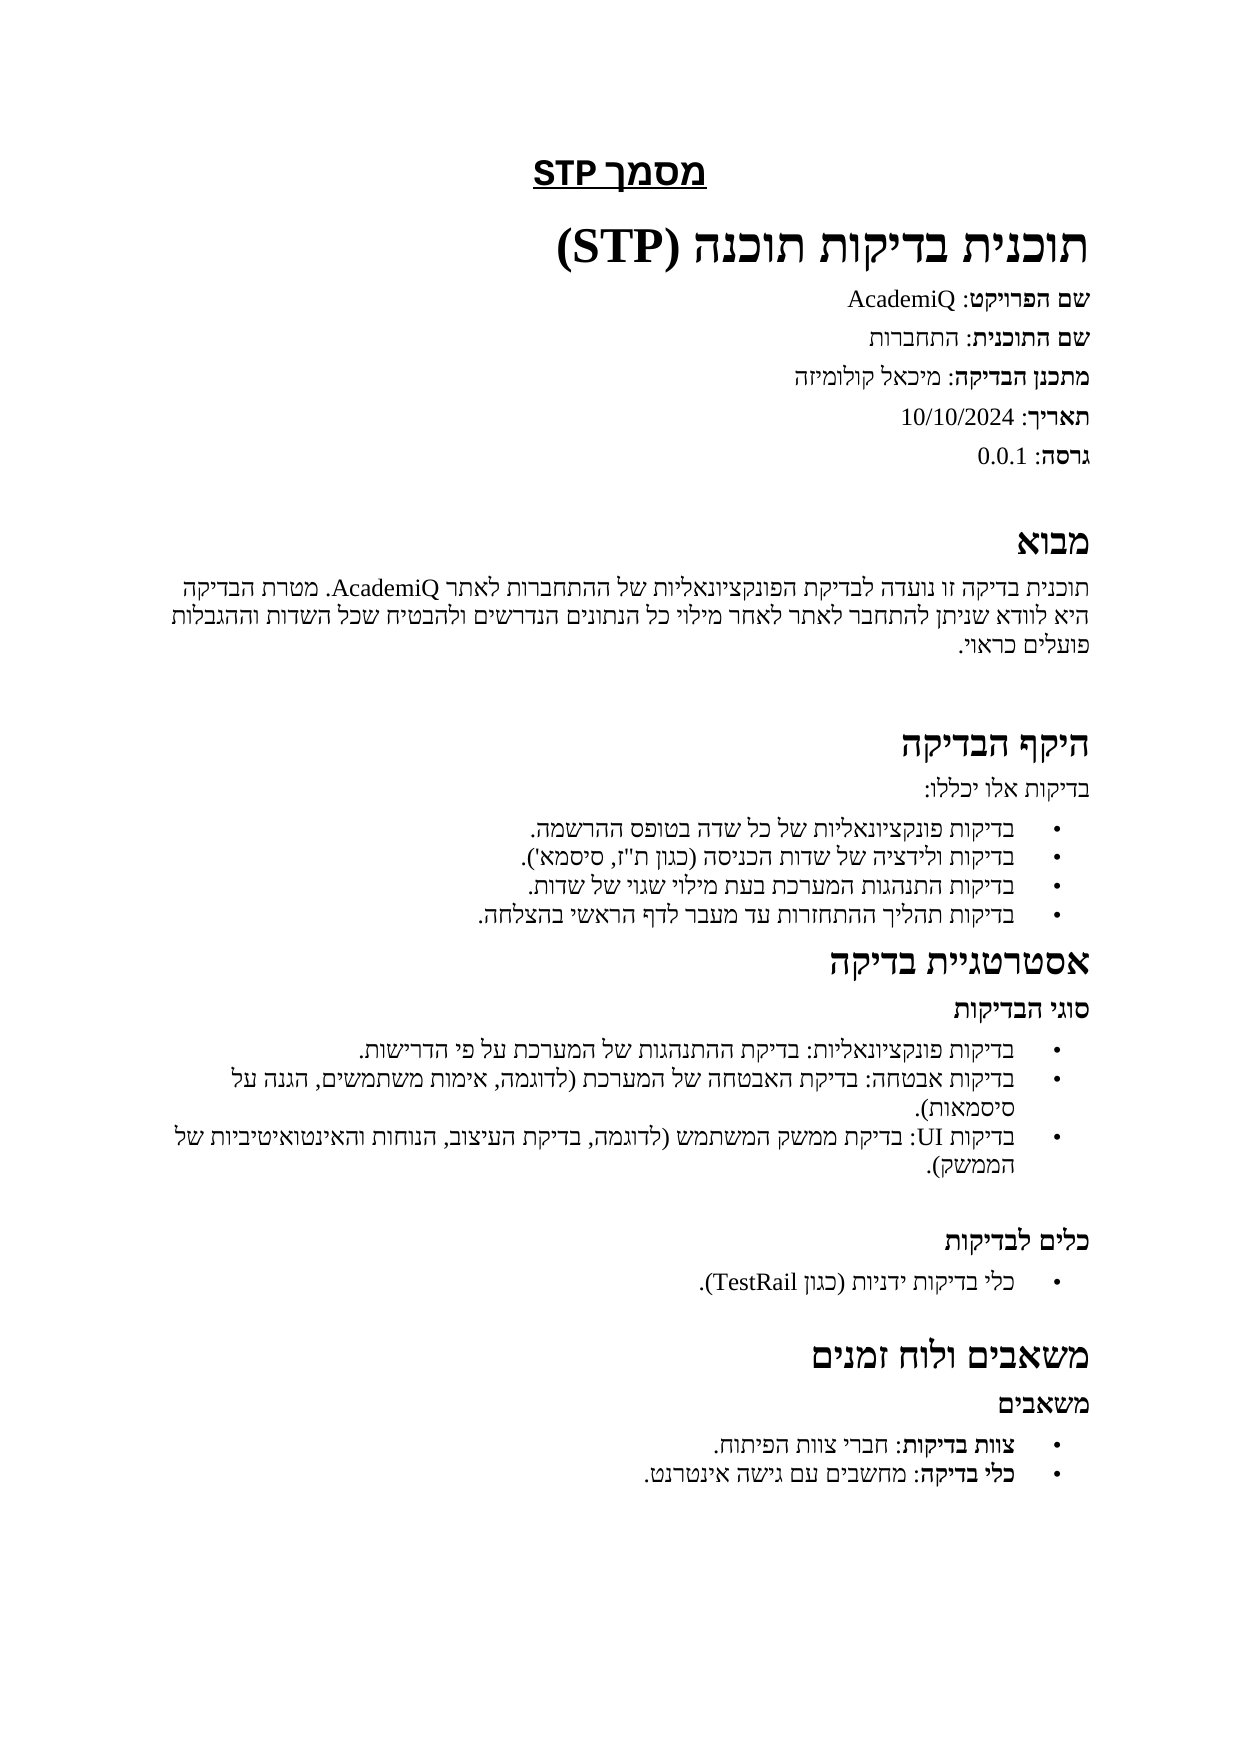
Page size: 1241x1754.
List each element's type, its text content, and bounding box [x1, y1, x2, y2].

text תוכנית בדיקה זו נועדה לבדיקת הפונקציונאליות של ההתחברות לאתר AcademiQ. מטרת הבדיקה היא לוודא שניתן להתחבר לאתר לאחר מילוי כל הנתונים הנדרשים ולהבטיח שכל השדות וההגבלות פועלים כראוי. [150, 573, 1090, 659]
text מסמך STP [150, 150, 1090, 196]
list בדיקות ולידציה של שדות הכניסה (כגון ת"ז, סיסמא'). [150, 842, 1053, 871]
text בדיקות אלו יכללו: [150, 774, 1090, 803]
text מבוא [150, 519, 1090, 562]
text סוגי הבדיקות [150, 993, 1090, 1025]
text גרסה: 0.0.1 [150, 441, 1090, 469]
text שם הפרויקט: AcademiQ [150, 284, 1090, 313]
list בדיקות התנהגות המערכת בעת מילוי שגוי של שדות. [150, 871, 1053, 900]
text שם התוכנית: התחברות [150, 323, 1090, 352]
text תאריך: 10/10/2024 [150, 402, 1090, 430]
list כלי בדיקות ידניות (כגון TestRail). [150, 1267, 1053, 1323]
text משאבים [150, 1387, 1090, 1420]
text תוכנית בדיקות תוכנה (STP) [150, 216, 1090, 274]
text אסטרטגיית בדיקה [150, 939, 1090, 982]
text כלים לבדיקות [150, 1224, 1090, 1256]
list בדיקות פונקציונאליות של כל שדה בטופס ההרשמה. [150, 814, 1053, 842]
text משאבים ולוח זמנים [150, 1334, 1090, 1377]
text היקף הבדיקה [150, 721, 1090, 764]
list כלי בדיקה: מחשבים עם גישה אינטרנט. [150, 1459, 1053, 1488]
list בדיקות תהליך ההתחזרות עד מעבר לדף הראשי בהצלחה. [150, 900, 1053, 929]
list בדיקות אבטחה: בדיקת האבטחה של המערכת (לדוגמה, אימות משתמשים, הגנה על סיסמאות). [150, 1064, 1053, 1122]
list בדיקות פונקציונאליות: בדיקת ההתנהגות של המערכת על פי הדרישות. [150, 1035, 1053, 1064]
list צוות בדיקות: חברי צוות הפיתוח. [150, 1430, 1053, 1459]
text מתכנן הבדיקה: מיכאל קולומיזה [150, 362, 1090, 391]
list בדיקות UI: בדיקת ממשק המשתמש (לדוגמה, בדיקת העיצוב, הנוחות והאינטואיטיביות של הממשק). [150, 1122, 1053, 1207]
